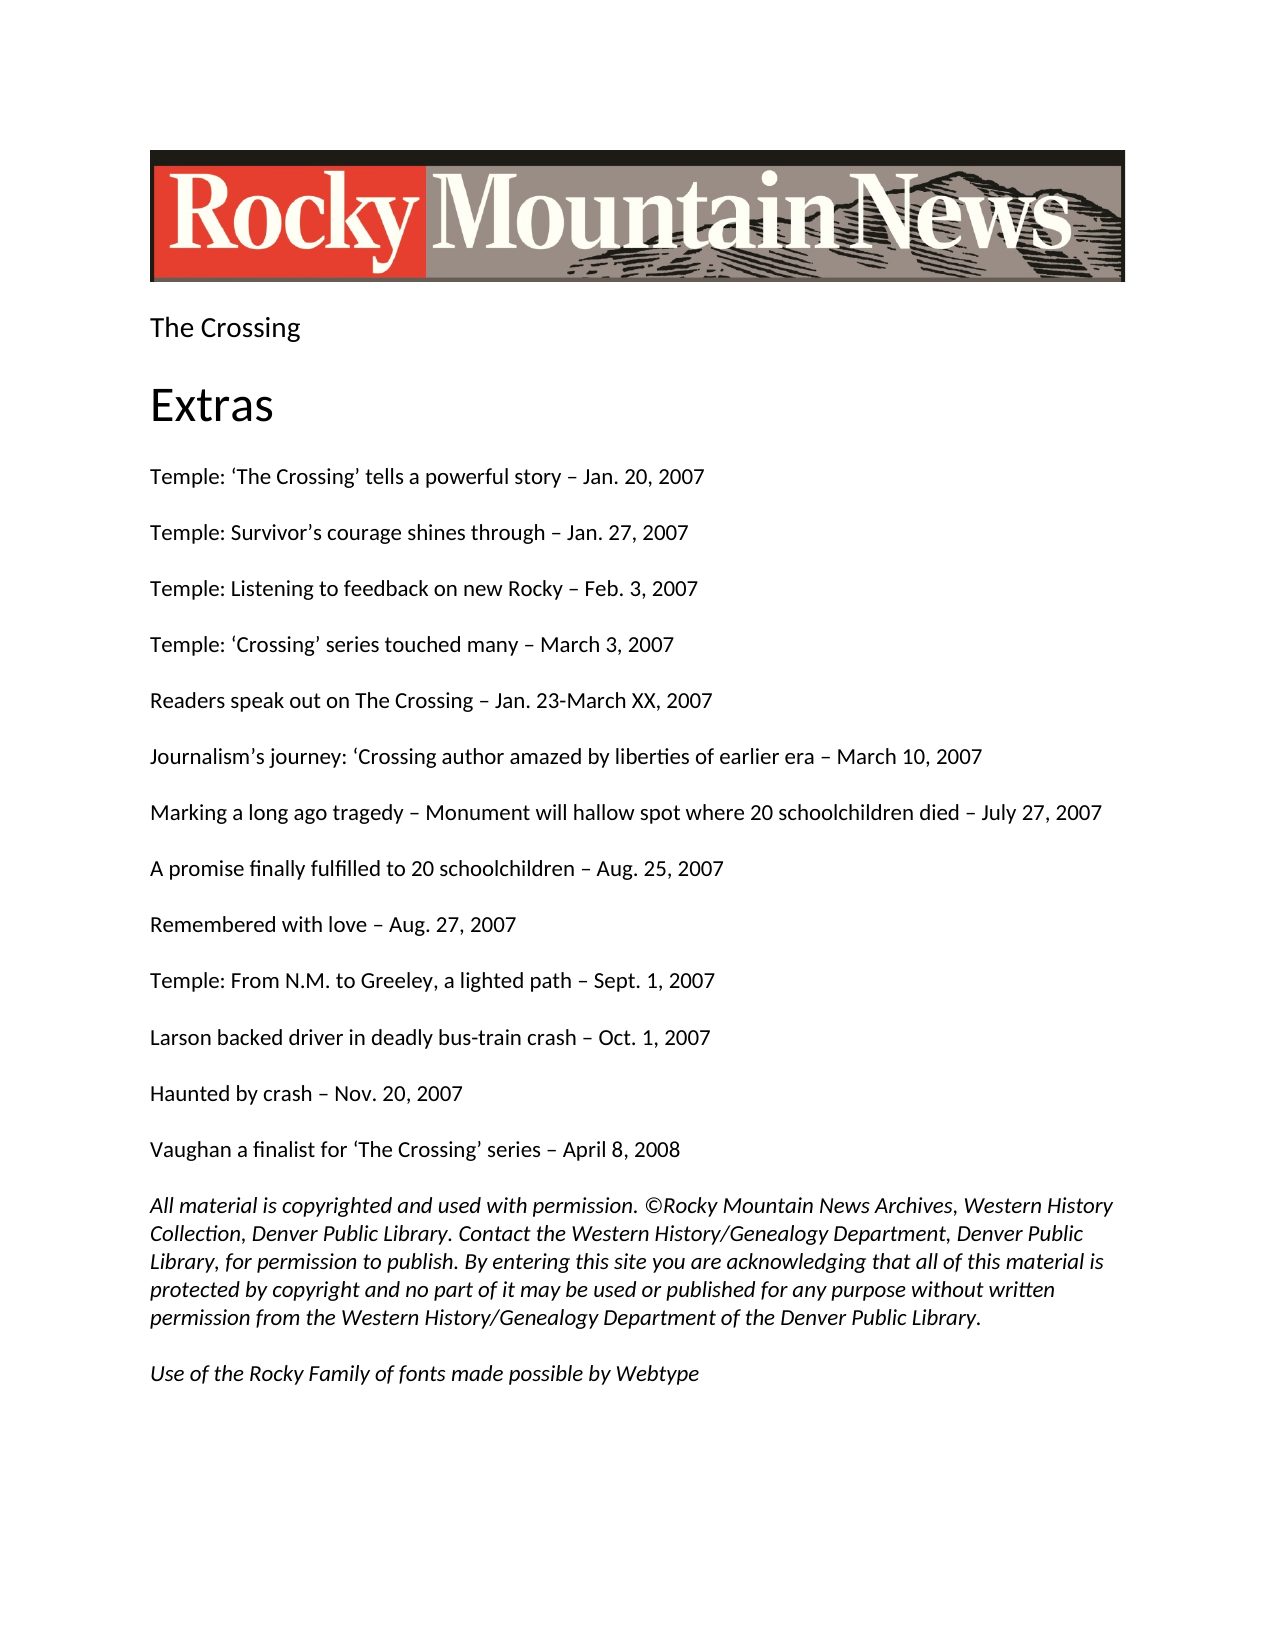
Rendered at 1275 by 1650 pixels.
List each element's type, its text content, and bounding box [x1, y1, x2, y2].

text Vaughan a finalist for ‘The Crossing’ series – April 8, 2008 [150, 1135, 1125, 1163]
text Extras [150, 373, 1125, 434]
picture [150, 150, 1125, 282]
text Larson backed driver in deadly bus-train crash – Oct. 1, 2007 [150, 1023, 1125, 1051]
text A promise finally fulfilled to 20 schoolchildren – Aug. 25, 2007 [150, 854, 1125, 882]
text Temple: ‘The Crossing’ tells a powerful story – Jan. 20, 2007 [150, 462, 1125, 490]
text Haunted by crash – Nov. 20, 2007 [150, 1079, 1125, 1107]
text Journalism’s journey: ‘Crossing author amazed by liberties of earlier era – March 10, 2007 [150, 742, 1125, 770]
text Temple: Survivor’s courage shines through – Jan. 27, 2007 [150, 518, 1125, 546]
text Temple: Listening to feedback on new Rocky – Feb. 3, 2007 [150, 574, 1125, 602]
text Marking a long ago tragedy – Monument will hallow spot where 20 schoolchildren died – July 27, 2007 [150, 798, 1125, 826]
text Temple: From N.M. to Greeley, a lighted path – Sept. 1, 2007 [150, 967, 1125, 994]
text Remembered with love – Aug. 27, 2007 [150, 911, 1125, 938]
text Temple: ‘Crossing’ series touched many – March 3, 2007 [150, 630, 1125, 658]
text Use of the Rocky Family of fonts made possible by Webtype [150, 1359, 1125, 1387]
text All material is copyrighted and used with permission. ©Rocky Mountain News Archives, Western History Collection, Denver Public Library. Contact the Western History/Genealogy Department, Denver Public Library, for permission to publish. By entering this site you are acknowledging that all of this material is protected by copyright and no part of it may be used or published for any purpose without written permission from the Western History/Genealogy Department of the Denver Public Library. [150, 1191, 1125, 1331]
text Readers speak out on The Crossing – Jan. 23-March XX, 2007 [150, 686, 1125, 714]
text The Crossing [150, 309, 1125, 345]
